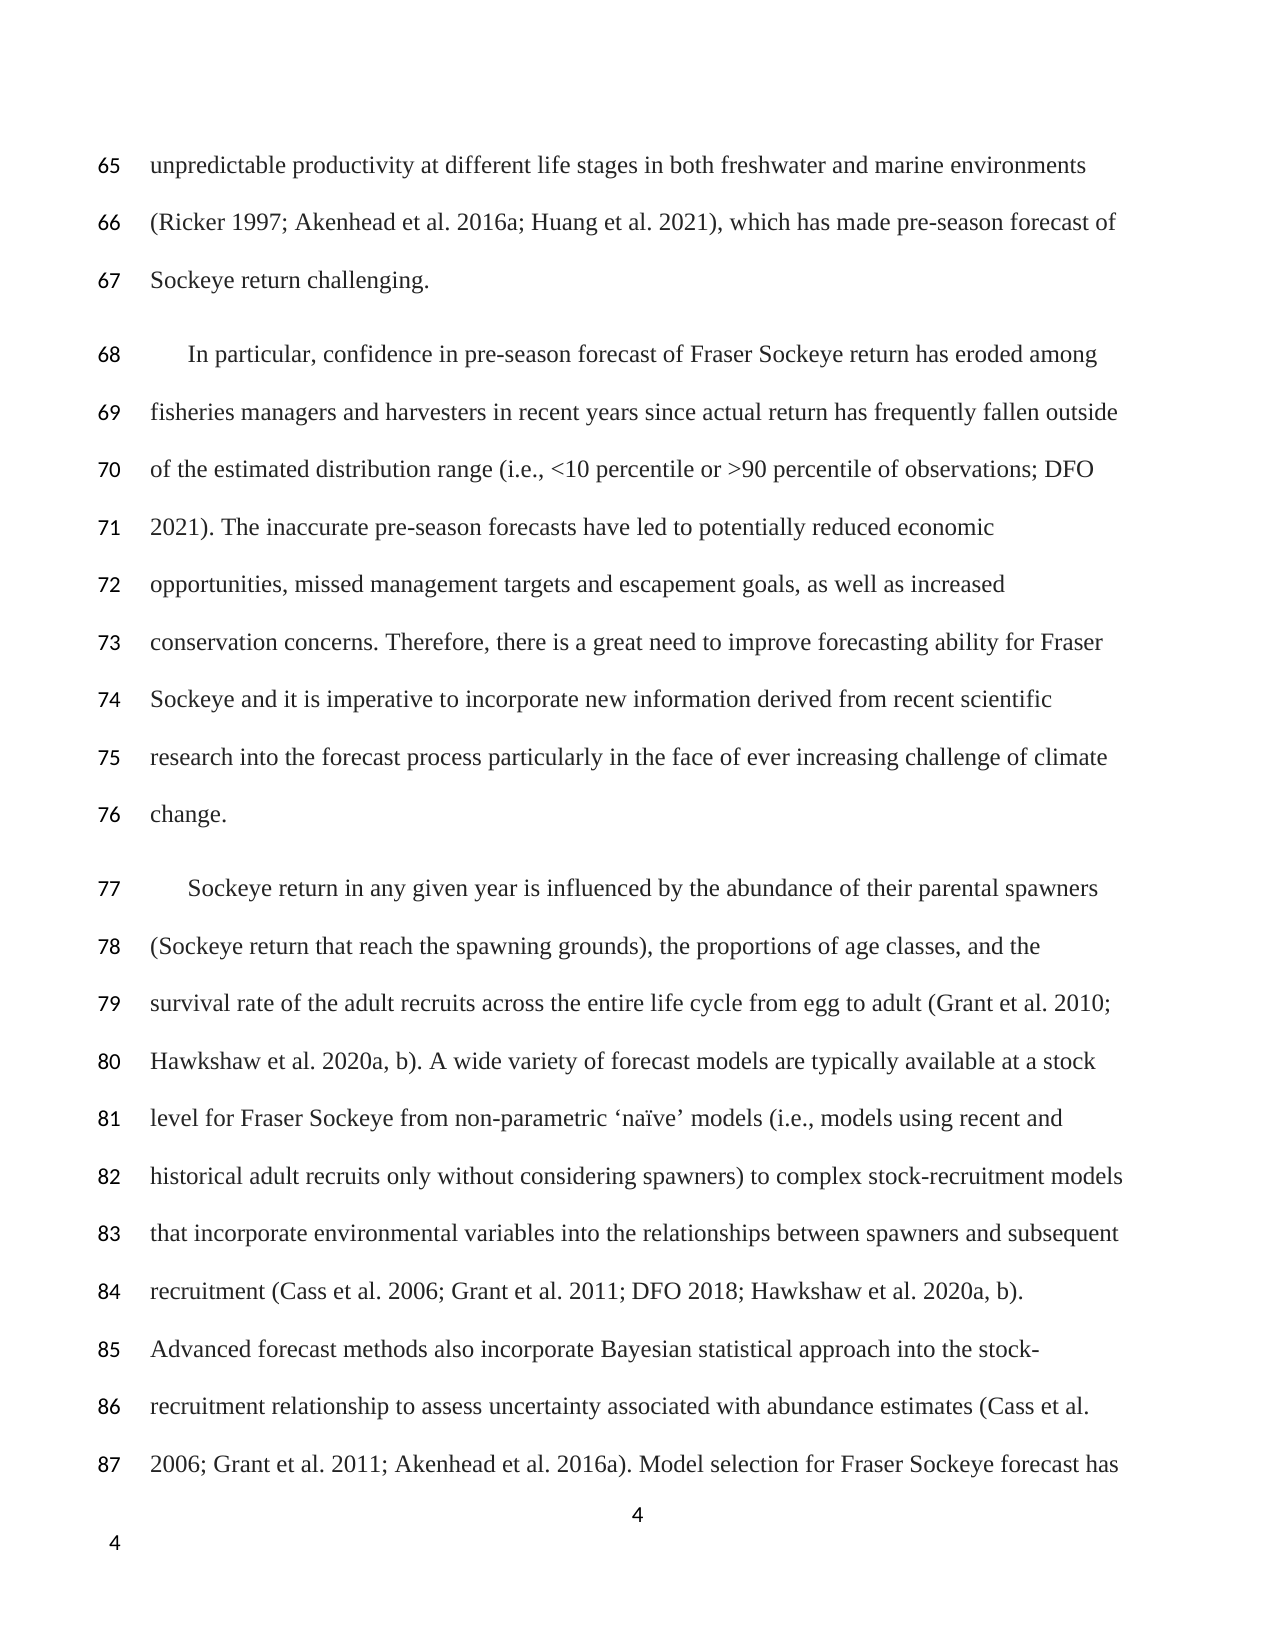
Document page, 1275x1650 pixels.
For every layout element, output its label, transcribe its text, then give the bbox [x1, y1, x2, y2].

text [150, 873, 1125, 1477]
text In particular, confidence in pre-season forecast of Fraser Sockeye return has eroded among fisheries managers and harvesters in recent years since actual return has frequently fallen outside of the estimated distribution range (i.e., <10 percentile or >90 percentile of observations; DFO 2021). The inaccurate pre-season forecasts have led to potentially reduced economic opportunities, missed management targets and escapement goals, as well as increased conservation concerns. Therefore, there is a great need to improve forecasting ability for Fraser Sockeye and it is imperative to incorporate new information derived from recent scientific research into the forecast process particularly in the face of ever increasing challenge of climate change. [150, 339, 1125, 828]
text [150, 150, 1125, 294]
